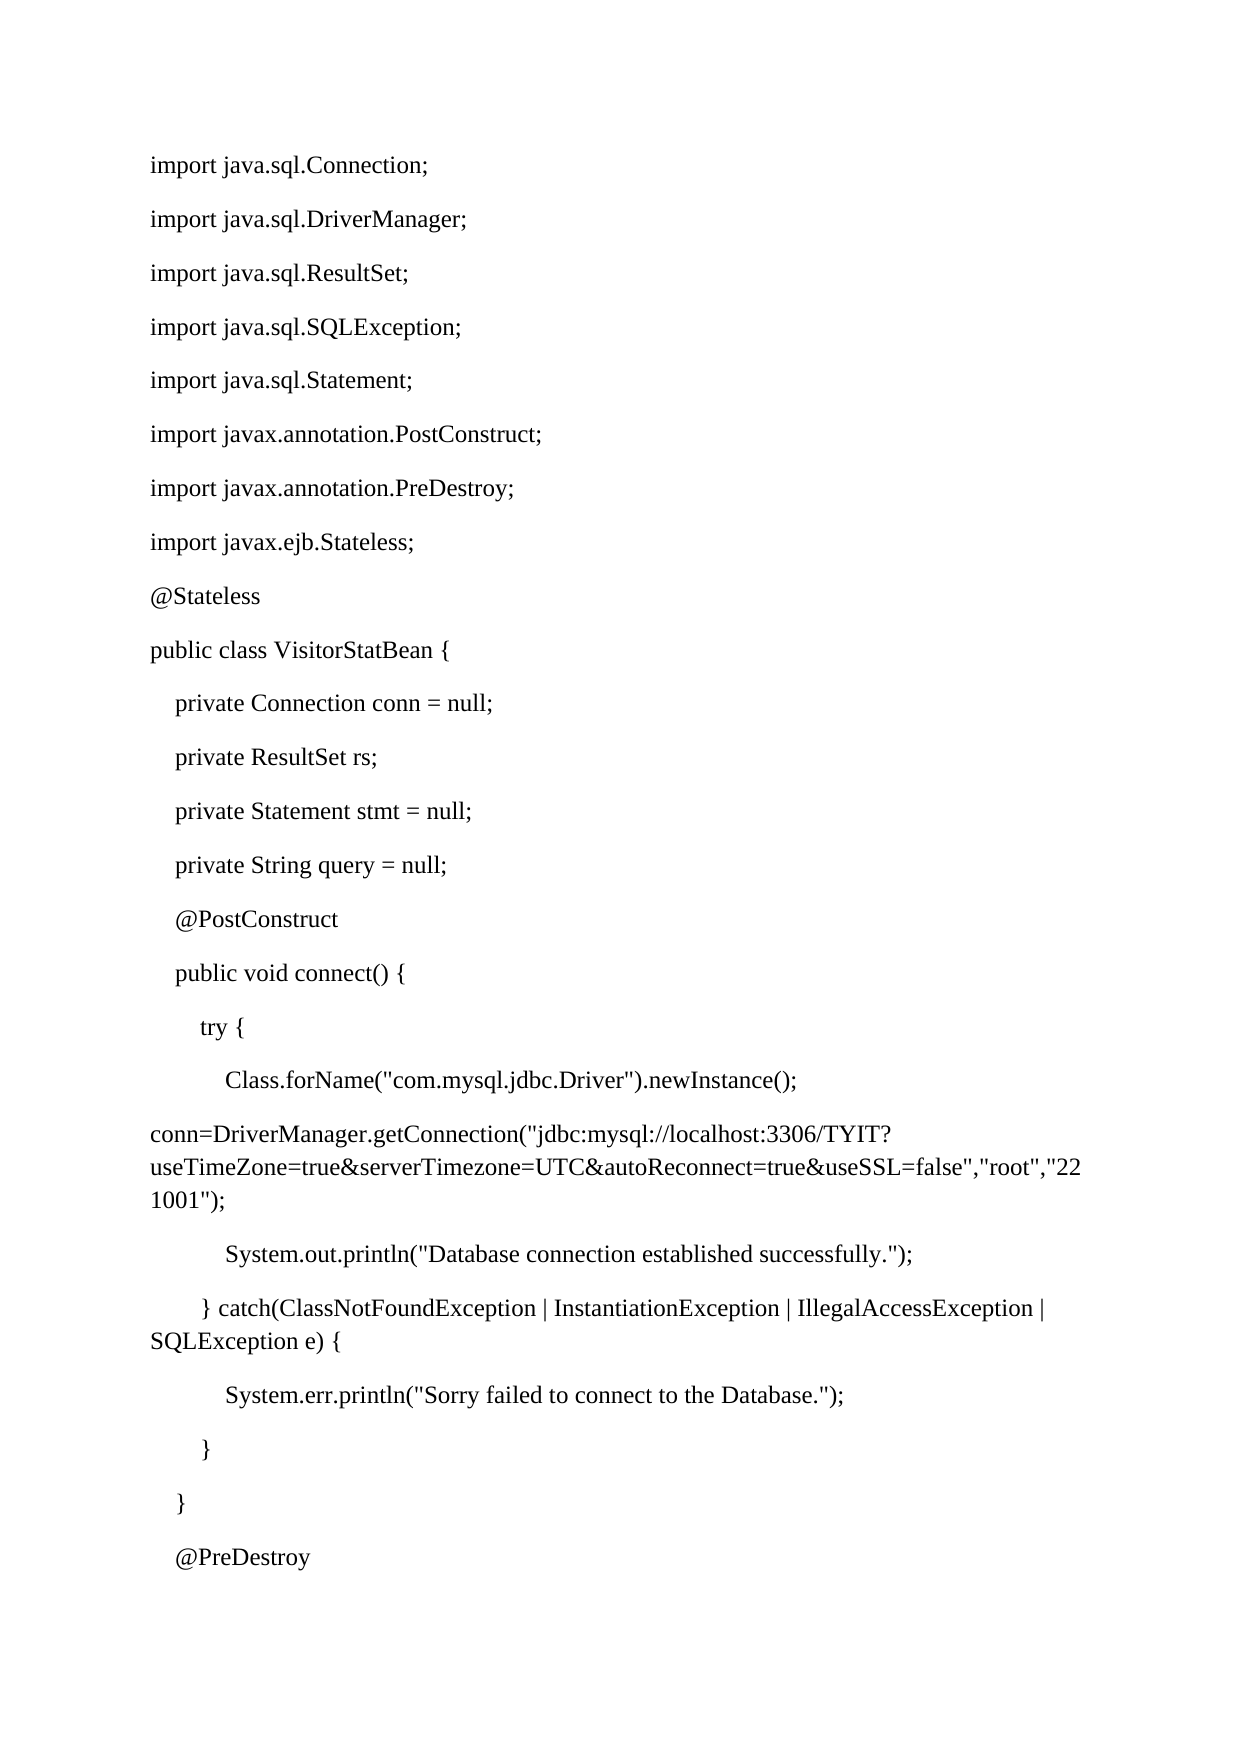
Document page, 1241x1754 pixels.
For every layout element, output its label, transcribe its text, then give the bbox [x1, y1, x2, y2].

text import java.sql.Connection; [150, 150, 1090, 179]
text @PostConstruct [150, 904, 1090, 933]
text private Connection conn = null; [150, 688, 1090, 717]
text } catch(ClassNotFoundException | InstantiationException | IllegalAccessException | SQLException e) { [150, 1293, 1090, 1355]
text } [150, 1434, 1090, 1463]
text Class.forName("com.mysql.jdbc.Driver").newInstance(); [150, 1066, 1090, 1094]
text @Stateless [150, 581, 1090, 609]
text System.out.println("Database connection established successfully."); [150, 1239, 1090, 1268]
text import javax.ejb.Stateless; [150, 527, 1090, 556]
text public class VisitorStatBean { [150, 635, 1090, 663]
text import java.sql.DriverManager; [150, 204, 1090, 233]
text conn=DriverManager.getConnection("jdbc:mysql://localhost:3306/TYIT?useTimeZone=true&serverTimezone=UTC&autoReconnect=true&useSSL=false","root","221001"); [150, 1119, 1090, 1214]
text } [150, 1488, 1090, 1516]
text public void connect() { [150, 958, 1090, 987]
text import java.sql.Statement; [150, 365, 1090, 394]
text try { [150, 1012, 1090, 1040]
text import javax.annotation.PreDestroy; [150, 473, 1090, 502]
text import javax.annotation.PostConstruct; [150, 419, 1090, 448]
text private String query = null; [150, 850, 1090, 879]
text private ResultSet rs; [150, 742, 1090, 771]
text private Statement stmt = null; [150, 796, 1090, 825]
text import java.sql.SQLException; [150, 312, 1090, 340]
text @PreDestroy [150, 1542, 1090, 1570]
text System.err.println("Sorry failed to connect to the Database."); [150, 1380, 1090, 1409]
text import java.sql.ResultSet; [150, 258, 1090, 286]
